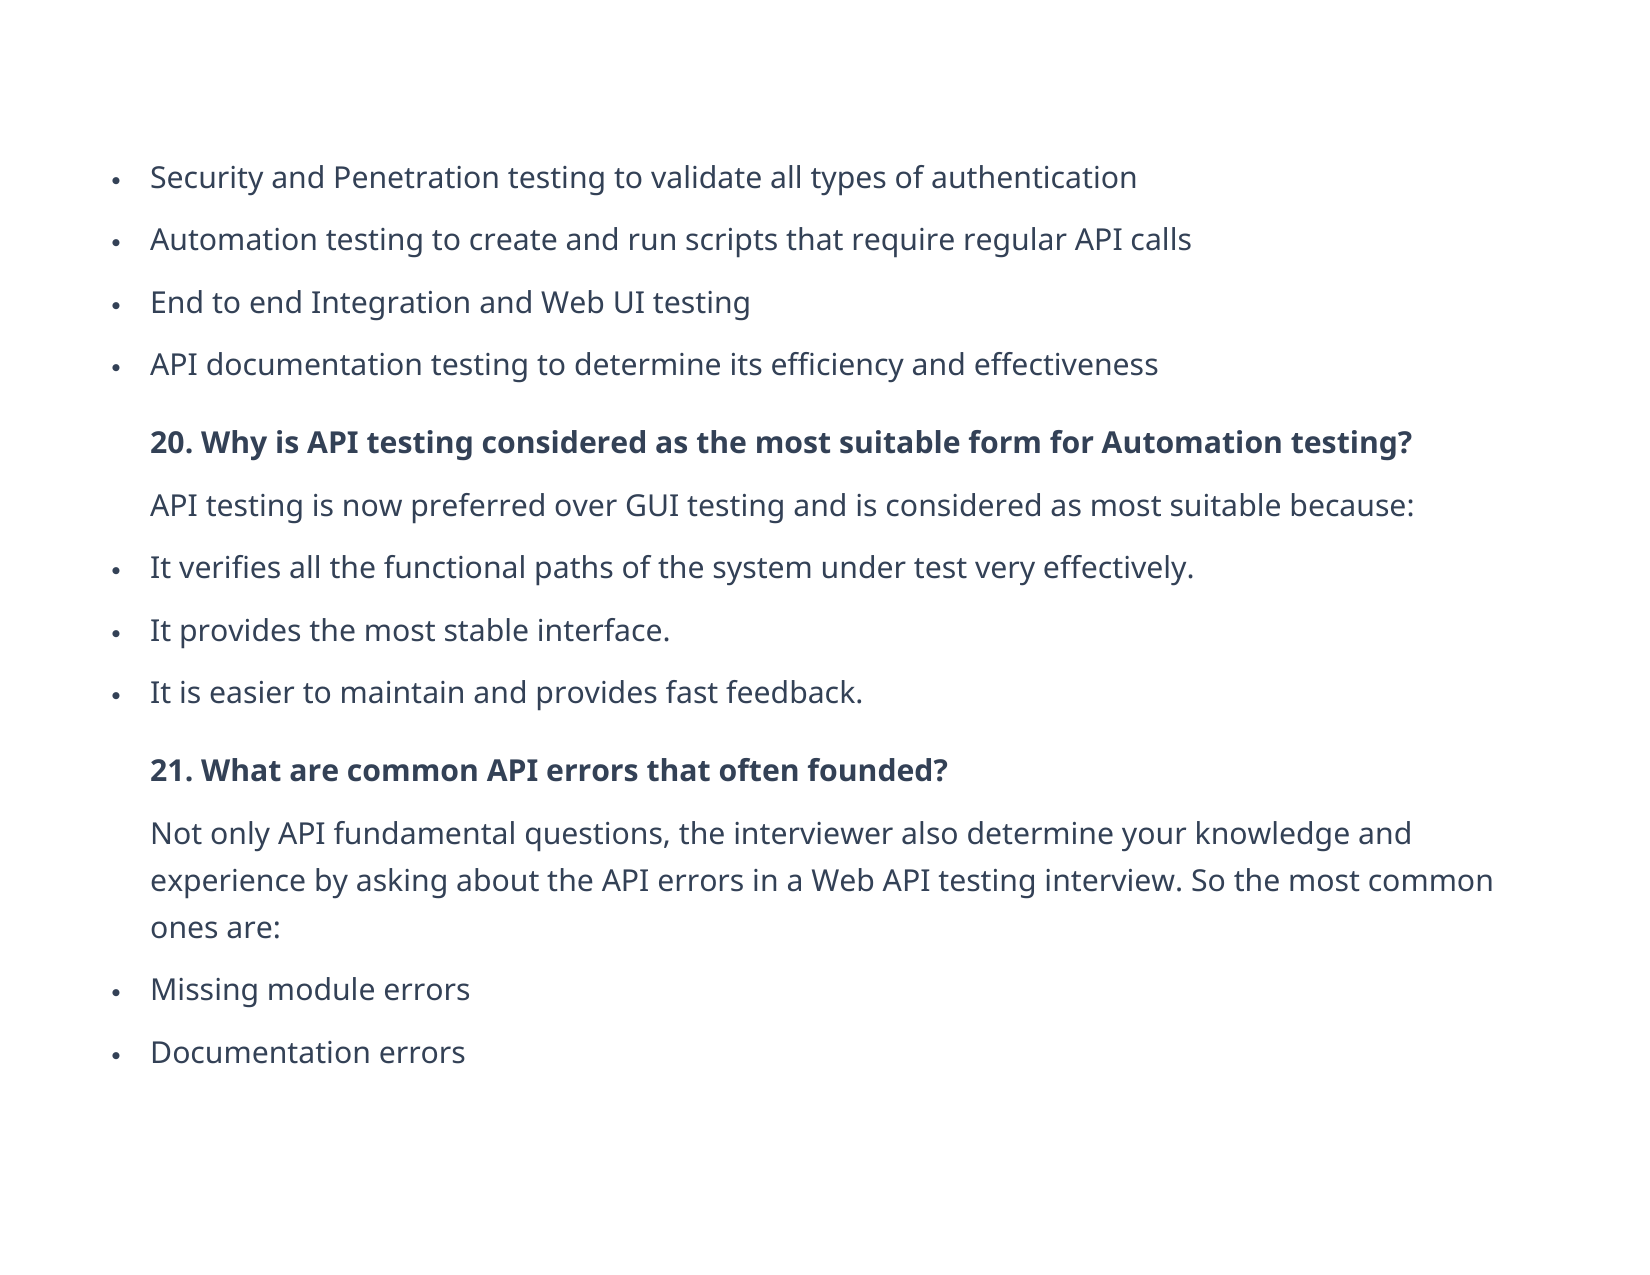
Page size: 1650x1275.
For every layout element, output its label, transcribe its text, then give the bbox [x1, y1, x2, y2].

list Missing module errors [112, 962, 1500, 1009]
list Automation testing to create and run scripts that require regular API calls [112, 212, 1500, 259]
subtitle 21. What are common API errors that often founded? [150, 744, 1500, 791]
text Not only API fundamental questions, the interviewer also determine your knowledge and experience by asking about the API errors in a Web API testing interview. So the most common ones are: [150, 806, 1500, 947]
list End to end Integration and Web UI testing [112, 275, 1500, 322]
list Documentation errors [112, 1025, 1500, 1072]
text API testing is now preferred over GUI testing and is considered as most suitable because: [150, 478, 1500, 525]
list API documentation testing to determine its efficiency and effectiveness [112, 337, 1500, 384]
subtitle 20. Why is API testing considered as the most suitable form for Automation testing? [150, 416, 1500, 462]
list Security and Penetration testing to validate all types of authentication [112, 150, 1500, 197]
list It provides the most stable interface. [112, 603, 1500, 650]
list It is easier to maintain and provides fast feedback. [112, 666, 1500, 712]
list It verifies all the functional paths of the system under test very effectively. [112, 541, 1500, 587]
